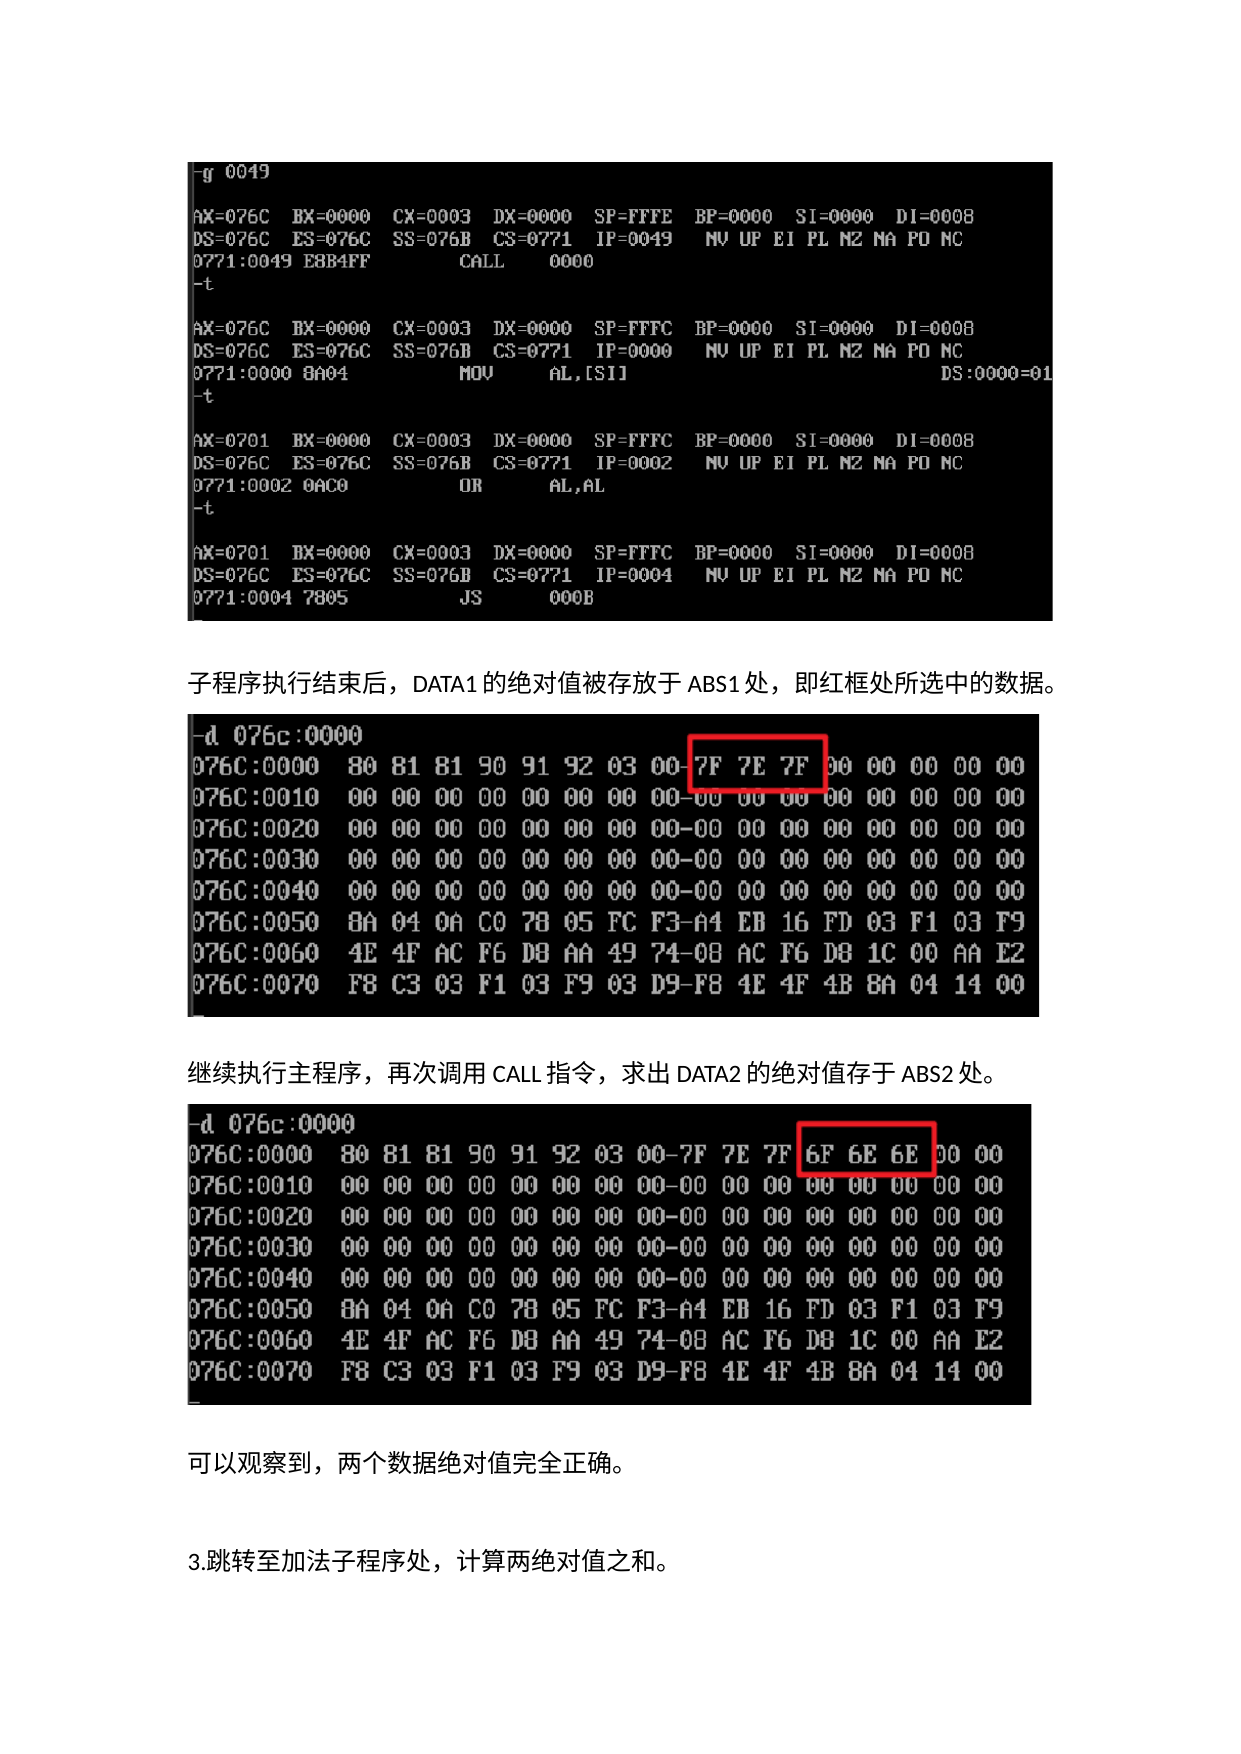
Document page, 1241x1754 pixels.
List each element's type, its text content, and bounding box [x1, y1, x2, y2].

picture [187, 162, 1053, 621]
picture [187, 714, 1040, 1017]
text 可以观察到，两个数据绝对值完全正确。 [187, 1429, 1053, 1494]
text 子程序执行结束后，DATA1的绝对值被存放于ABS1处，即红框处所选中的数据。 [187, 649, 1053, 714]
picture [187, 1104, 1032, 1405]
text 3.跳转至加法子程序处，计算两绝对值之和。 [187, 1527, 1053, 1592]
text 继续执行主程序，再次调用CALL指令，求出DATA2的绝对值存于ABS2处。 [187, 1039, 1053, 1104]
